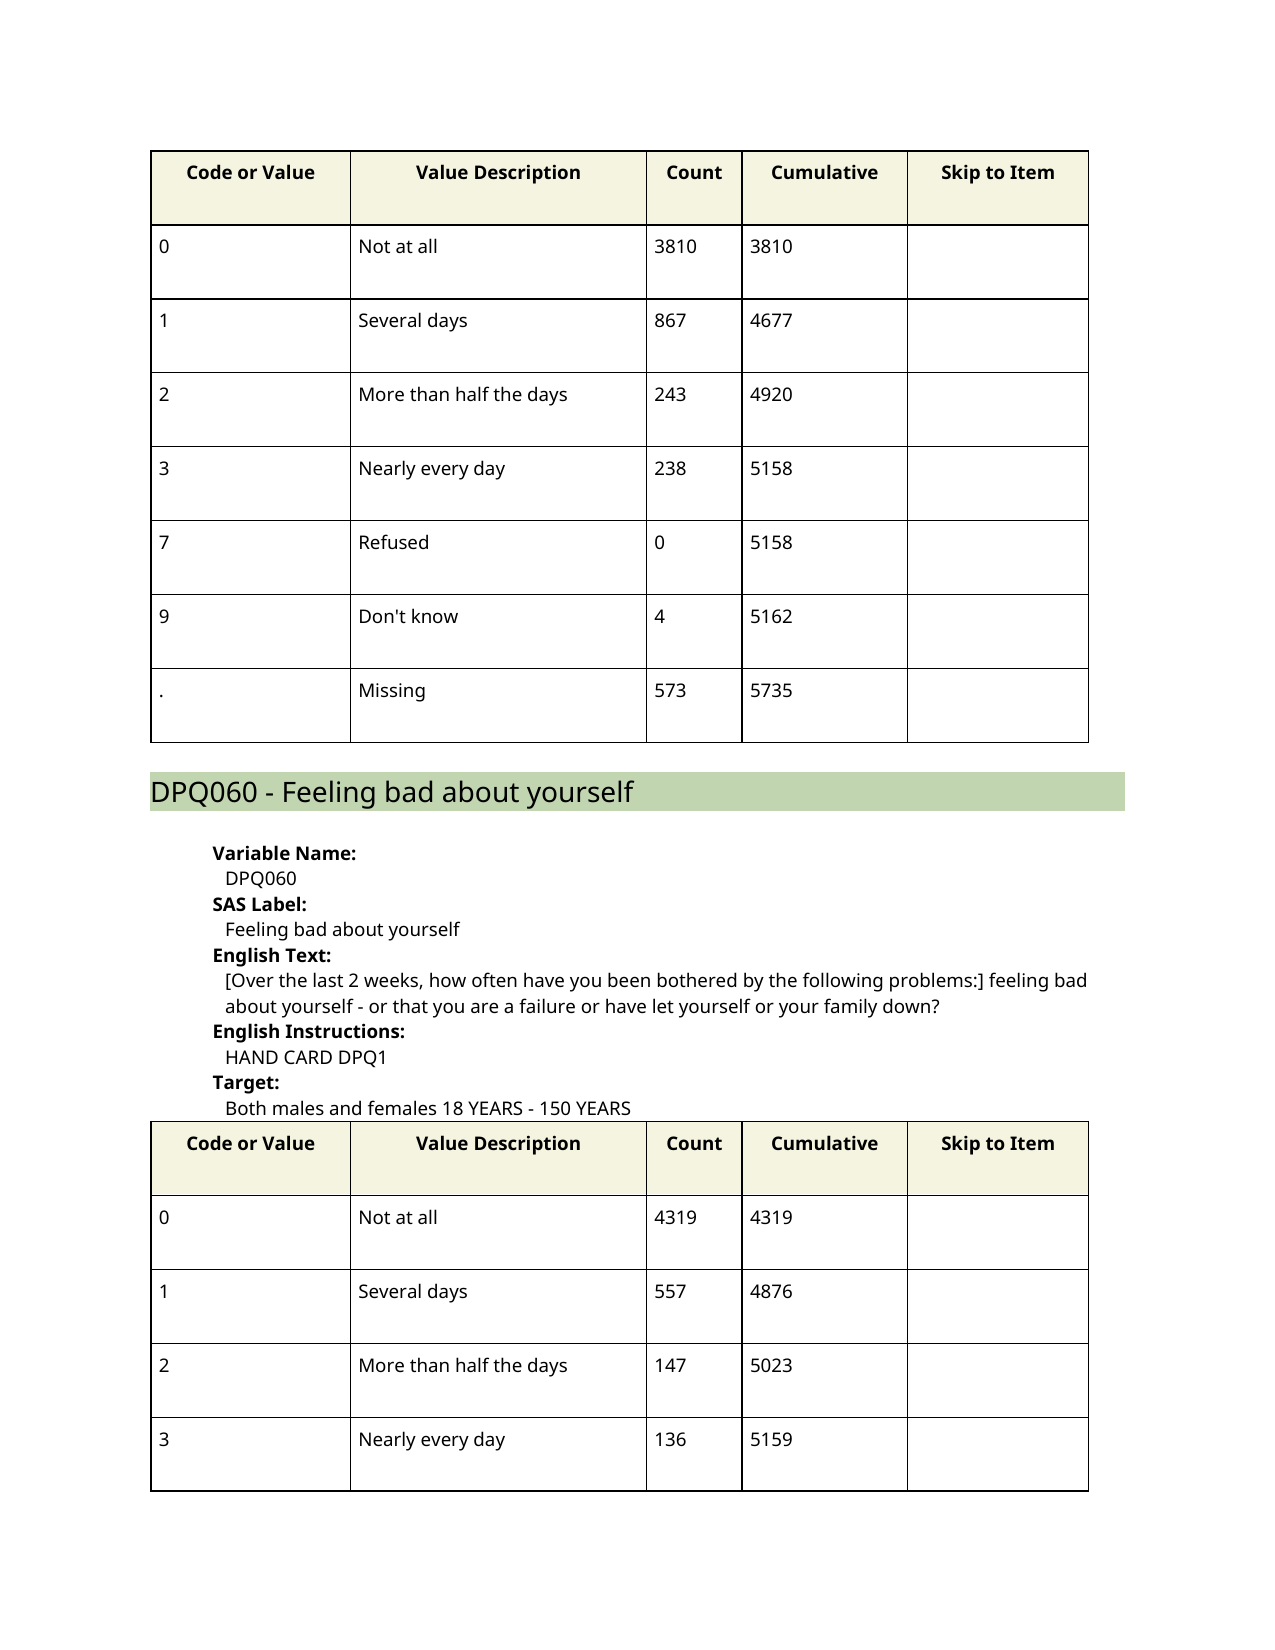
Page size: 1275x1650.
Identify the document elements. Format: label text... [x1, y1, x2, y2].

table_cell Not at all [351, 1196, 646, 1268]
table_cell 0 [152, 226, 350, 298]
table_cell 4677 [743, 300, 907, 372]
text DPQ060 - Feeling bad about yourself [150, 772, 1125, 811]
text DPQ060 [225, 865, 1125, 891]
table_header Code or Value [152, 152, 350, 224]
table_cell 2 [152, 1344, 350, 1416]
text English Text: [212, 942, 1125, 967]
table_cell More than half the days [351, 1344, 646, 1416]
table_header Cumulative [743, 152, 907, 224]
table_cell [908, 1344, 1088, 1416]
table_cell 4876 [743, 1270, 907, 1342]
table_cell 2 [152, 373, 350, 446]
table_cell [908, 1418, 1088, 1490]
table_cell . [152, 669, 350, 742]
table_cell Refused [351, 521, 646, 594]
table_cell Don't know [351, 595, 646, 668]
table_cell 5158 [743, 447, 907, 520]
table_cell 1 [152, 1270, 350, 1342]
table_cell Missing [351, 669, 646, 742]
table_cell 4319 [743, 1196, 907, 1268]
table_cell [908, 1196, 1088, 1268]
table_cell Nearly every day [351, 1418, 646, 1490]
table_cell [908, 669, 1088, 742]
table_cell 243 [647, 373, 741, 446]
table_cell 5159 [743, 1418, 907, 1490]
table_cell 9 [152, 595, 350, 668]
table_cell 4319 [647, 1196, 741, 1268]
table_cell 3 [152, 1418, 350, 1490]
table_cell [908, 447, 1088, 520]
text SAS Label: [212, 891, 1125, 916]
table_cell More than half the days [351, 373, 646, 446]
table_cell Nearly every day [351, 447, 646, 520]
table_header Code or Value [152, 1122, 350, 1194]
table_cell 3810 [743, 226, 907, 298]
table_header Count [647, 152, 741, 224]
table_cell 1 [152, 300, 350, 372]
text Variable Name: [212, 840, 1125, 865]
table_cell 136 [647, 1418, 741, 1490]
table_cell [908, 373, 1088, 446]
table_header Count [647, 1122, 741, 1194]
table_cell [908, 300, 1088, 372]
table_cell Several days [351, 300, 646, 372]
table_cell 238 [647, 447, 741, 520]
table_cell 557 [647, 1270, 741, 1342]
text [Over the last 2 weeks, how often have you been bothered by the following problems:] feeling bad about yourself - or that you are a failure or have let yourself or your family down? [225, 967, 1125, 1018]
table_cell [908, 226, 1088, 298]
table_cell [908, 521, 1088, 594]
table_cell 7 [152, 521, 350, 594]
table_cell 867 [647, 300, 741, 372]
table_header Skip to Item [908, 1122, 1088, 1194]
table_cell 0 [152, 1196, 350, 1268]
table_cell 4 [647, 595, 741, 668]
table_cell 3 [152, 447, 350, 520]
table_cell 5158 [743, 521, 907, 594]
table_cell 0 [647, 521, 741, 594]
text Feeling bad about yourself [225, 916, 1125, 942]
table_cell 5162 [743, 595, 907, 668]
table_cell Several days [351, 1270, 646, 1342]
table_cell 5735 [743, 669, 907, 742]
table_header Value Description [351, 1122, 646, 1194]
text Both males and females 18 YEARS - 150 YEARS [225, 1095, 1125, 1121]
table_cell 3810 [647, 226, 741, 298]
table_header Skip to Item [908, 152, 1088, 224]
table_header Cumulative [743, 1122, 907, 1194]
table_cell Not at all [351, 226, 646, 298]
text English Instructions: [212, 1018, 1125, 1044]
table_cell [908, 595, 1088, 668]
table_cell [908, 1270, 1088, 1342]
text Target: [212, 1069, 1125, 1095]
text HAND CARD DPQ1 [225, 1044, 1125, 1069]
table_cell 147 [647, 1344, 741, 1416]
table_cell 5023 [743, 1344, 907, 1416]
table_header Value Description [351, 152, 646, 224]
table_cell 573 [647, 669, 741, 742]
table_cell 4920 [743, 373, 907, 446]
